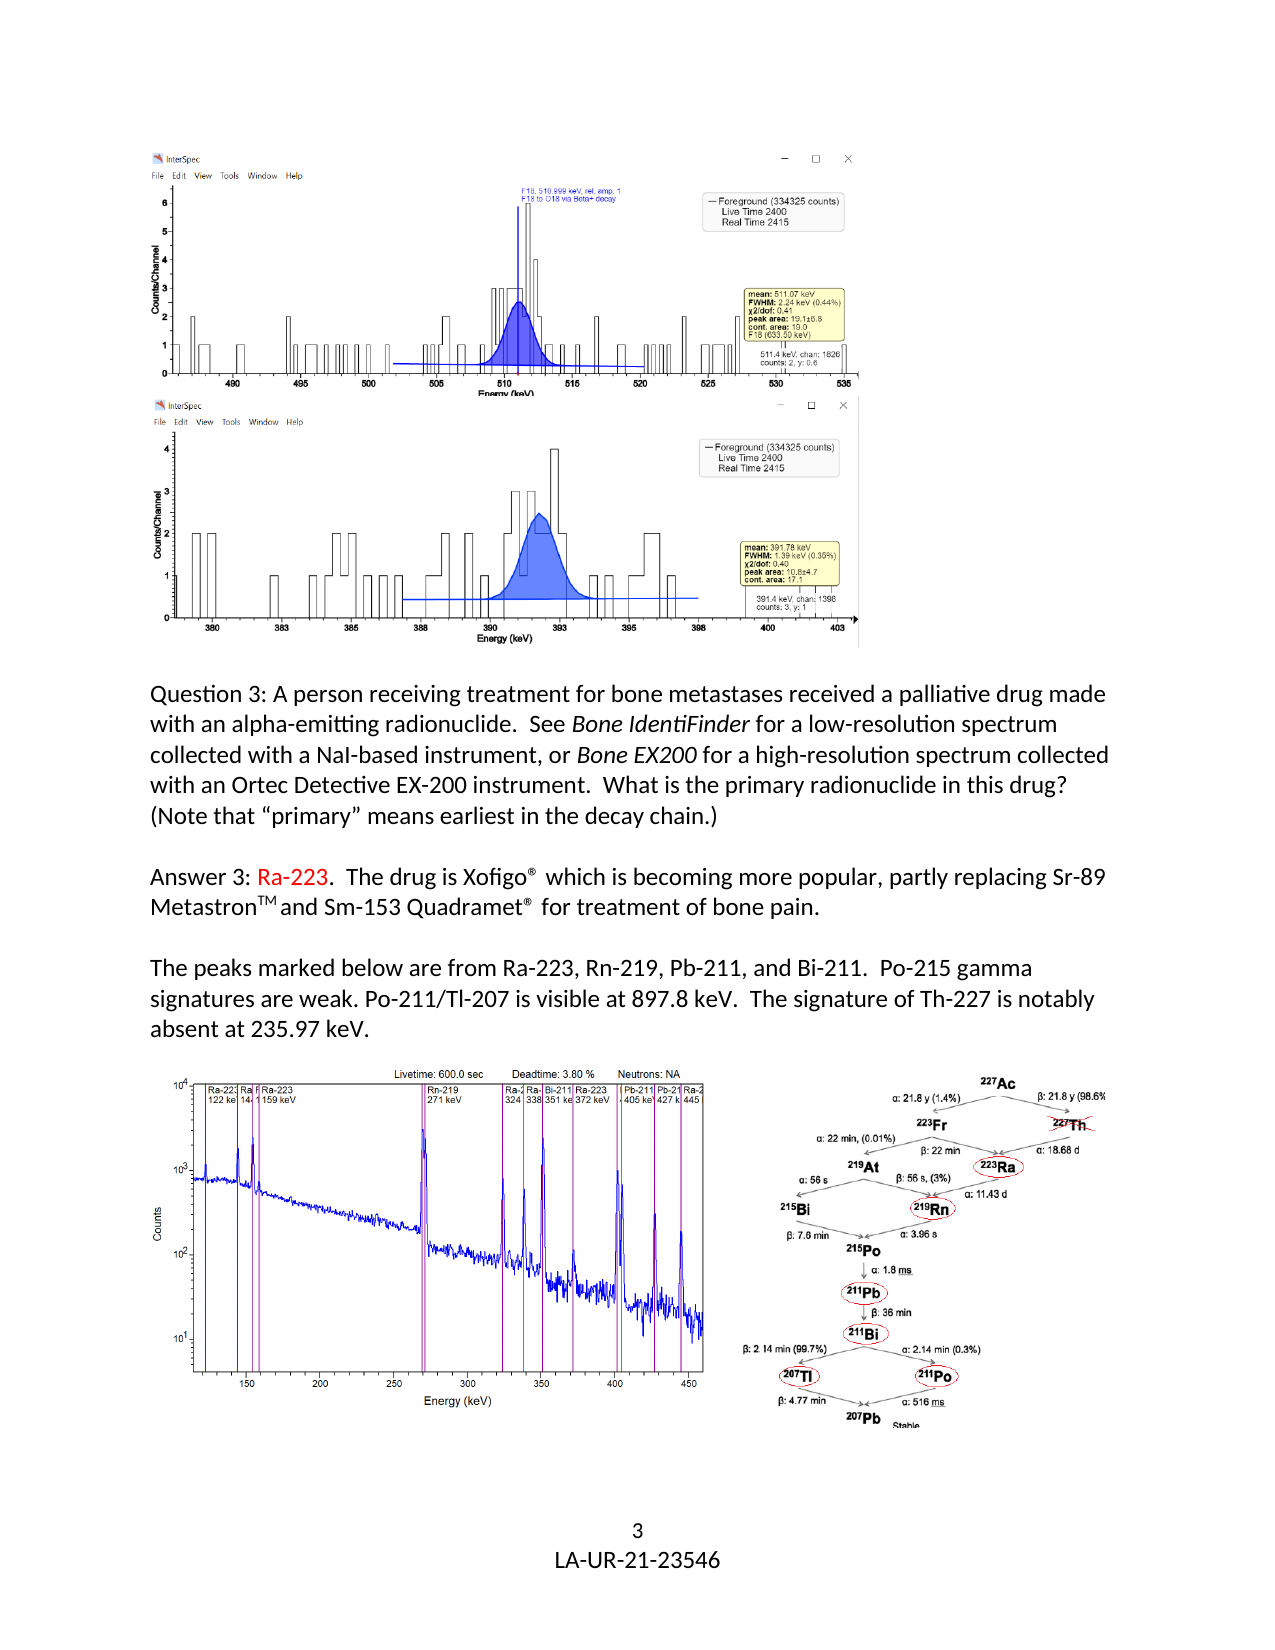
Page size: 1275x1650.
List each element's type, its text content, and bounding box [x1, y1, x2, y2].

text Question 3: A person receiving treatment for bone metastases received a palliative drug made with an alpha-emitting radionuclide. See Bone IdentiFinder for a low-resolution spectrum collected with a NaI-based instrument, or Bone EX200 for a high-resolution spectrum collected with an Ortec Detective EX-200 instrument. What is the primary radionuclide in this drug? (Note that “primary” means earliest in the decay chain.) [150, 678, 1125, 830]
picture [150, 150, 859, 648]
text The peaks marked below are from Ra-223, Rn-219, Pb-211, and Bi-211. Po-215 gamma signatures are weak. Po-211/Tl-207 is visible at 897.8 keV. The signature of Th-227 is notably absent at 235.97 keV. [150, 952, 1125, 1044]
text Answer 3: Ra-223. The drug is Xofigo® which is becoming more popular, partly replacing Sr-89 MetastronTM and Sm-153 Quadramet® for treatment of bone pain. [150, 861, 1125, 922]
picture [150, 1044, 719, 1410]
picture [739, 1063, 1106, 1427]
